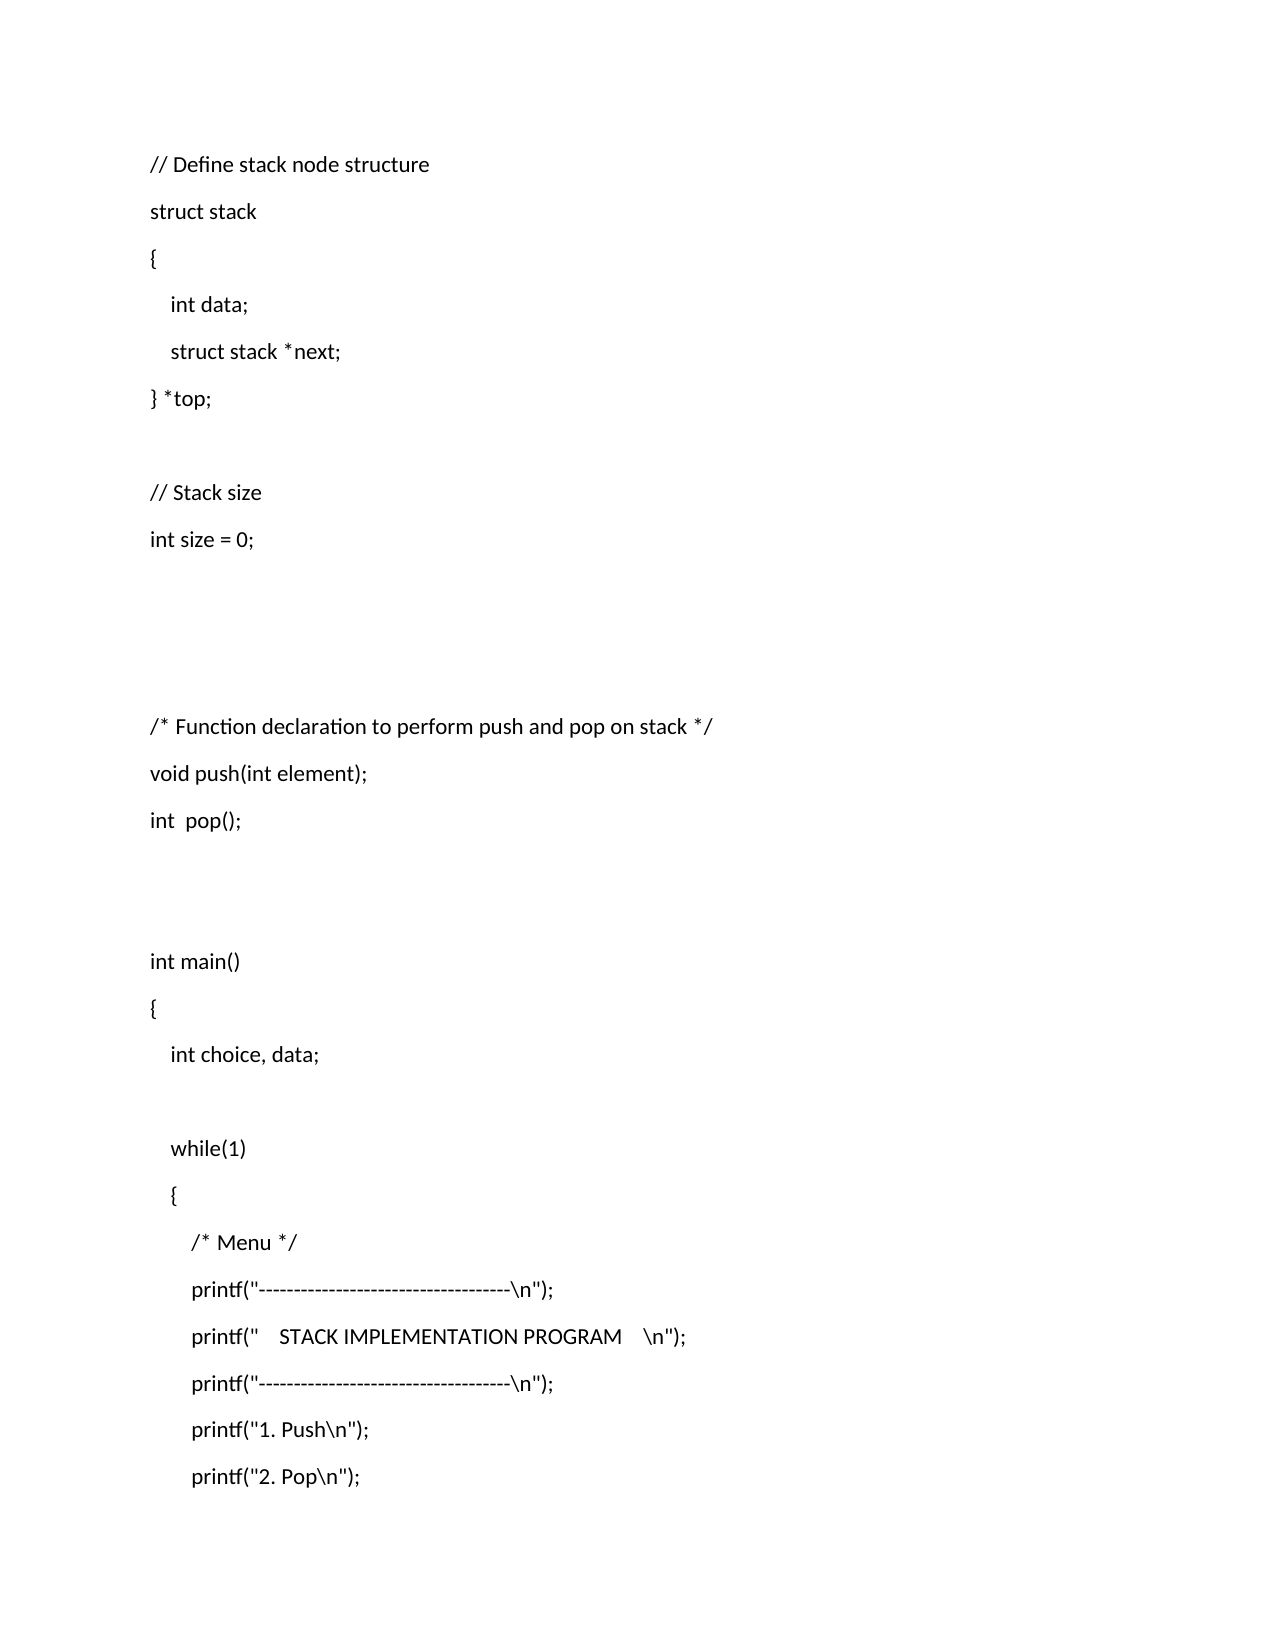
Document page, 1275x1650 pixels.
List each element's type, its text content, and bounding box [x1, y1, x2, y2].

text /* Function declaration to perform push and pop on stack */ [150, 712, 1125, 741]
text { [150, 994, 1125, 1022]
text { [150, 244, 1125, 272]
text } *top; [150, 384, 1125, 412]
text int choice, data; [150, 1041, 1125, 1069]
text // Define stack node structure [150, 150, 1125, 178]
text struct stack [150, 197, 1125, 225]
text void push(int element); [150, 759, 1125, 787]
text struct stack *next; [150, 337, 1125, 366]
text int size = 0; [150, 525, 1125, 553]
text // Stack size [150, 478, 1125, 506]
text printf("2. Pop\n"); [150, 1462, 1125, 1491]
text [150, 1275, 1125, 1303]
text int data; [150, 291, 1125, 319]
text /* Menu */ [150, 1228, 1125, 1256]
text printf("1. Push\n"); [150, 1416, 1125, 1444]
text { [150, 1181, 1125, 1209]
text int pop(); [150, 806, 1125, 834]
text printf(" STACK IMPLEMENTATION PROGRAM \n"); [150, 1322, 1125, 1350]
text int main() [150, 947, 1125, 975]
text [150, 1369, 1125, 1397]
text while(1) [150, 1134, 1125, 1162]
